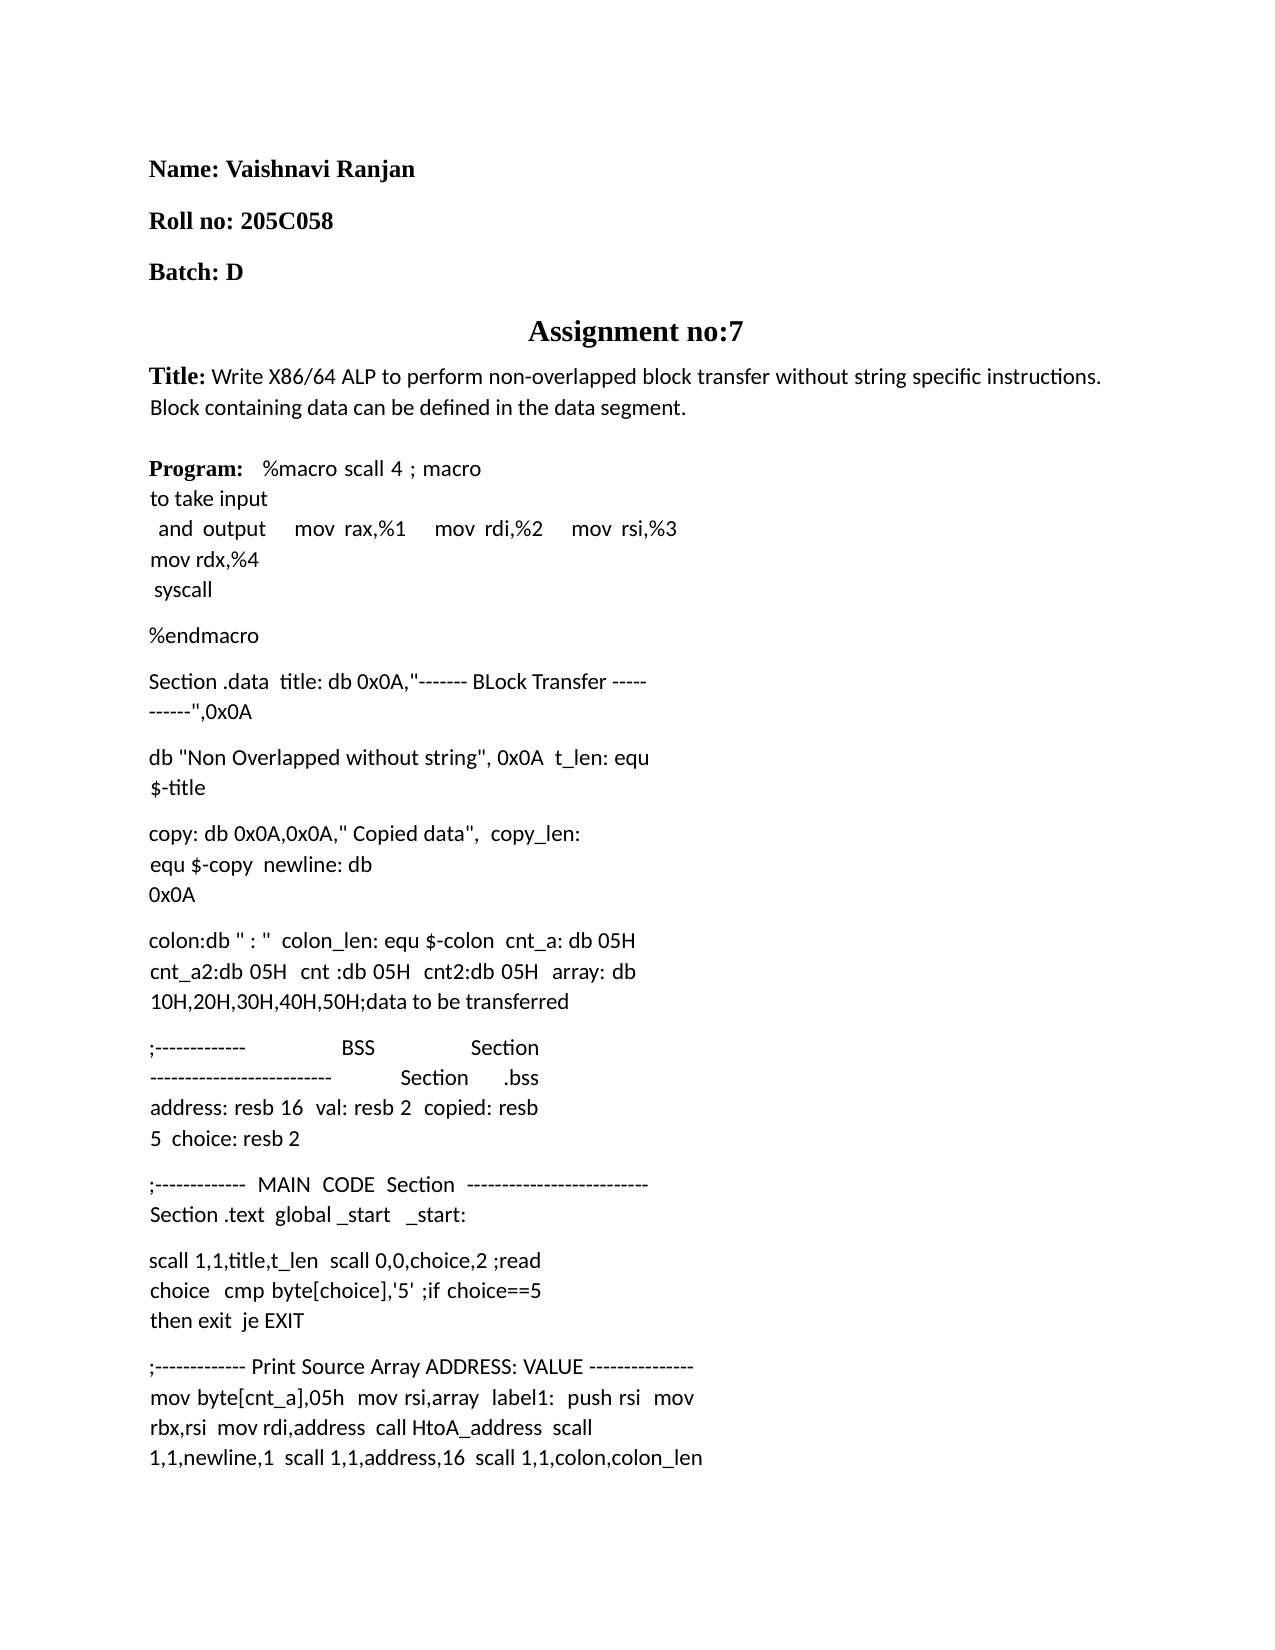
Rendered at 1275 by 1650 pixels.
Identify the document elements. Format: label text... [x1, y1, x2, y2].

text copy: db 0x0A,0x0A," Copied data", copy_len: equ $-copy newline: db [149, 819, 582, 878]
text scall 1,1,title,t_len scall 0,0,choice,2 ;read choice cmp byte[choice],'5' ;if choice==5 then exit je EXIT [149, 1246, 542, 1334]
text Section .data title: db 0x0A,"------- BLock Transfer ----- [149, 667, 1104, 695]
text %endmacro [149, 621, 1104, 649]
text syscall [149, 575, 1104, 603]
text Name: Vaishnavi Ranjan [149, 154, 1104, 183]
text db "Non Overlapped without string", 0x0A t_len: equ $-title [149, 743, 651, 801]
text ;------------- Print Source Array ADDRESS: VALUE --------------- mov byte[cnt_a],05h mov rsi,array label1: push rsi mov rbx,rsi mov rdi,address call HtoA_address scall [149, 1352, 694, 1441]
text ;------------- BSS Section -------------------------- Section .bss address: resb 16 val: resb 2 copied: resb 5 choice: resb 2 [149, 1033, 539, 1152]
text colon:db " : " colon_len: equ $-colon cnt_a: db 05H cnt_a2:db 05H cnt :db 05H cnt2:db 05H array: db 10H,20H,30H,40H,50H;data to be transferred [149, 927, 637, 1015]
text Program: %macro scall 4 ; macro to take input [149, 454, 481, 512]
text 1,1,newline,1 scall 1,1,address,16 scall 1,1,colon,colon_len [149, 1443, 1104, 1471]
subtitle Assignment no:7 [150, 313, 1048, 348]
text Roll no: 205C058 [149, 206, 1104, 234]
text 0x0A [149, 881, 1104, 908]
text Title: Write X86/64 ALP to perform non-overlapped block transfer without string specific instructions. Block containing data can be defined in the data segment. [149, 361, 1104, 421]
text ------",0x0A [149, 697, 1104, 725]
text and output mov rax,%1 mov rdi,%2 mov rsi,%3 mov rdx,%4 [149, 514, 678, 573]
text Batch: D [149, 257, 1104, 286]
text ;------------- MAIN CODE Section -------------------------- Section .text global _start _start: [149, 1170, 649, 1228]
